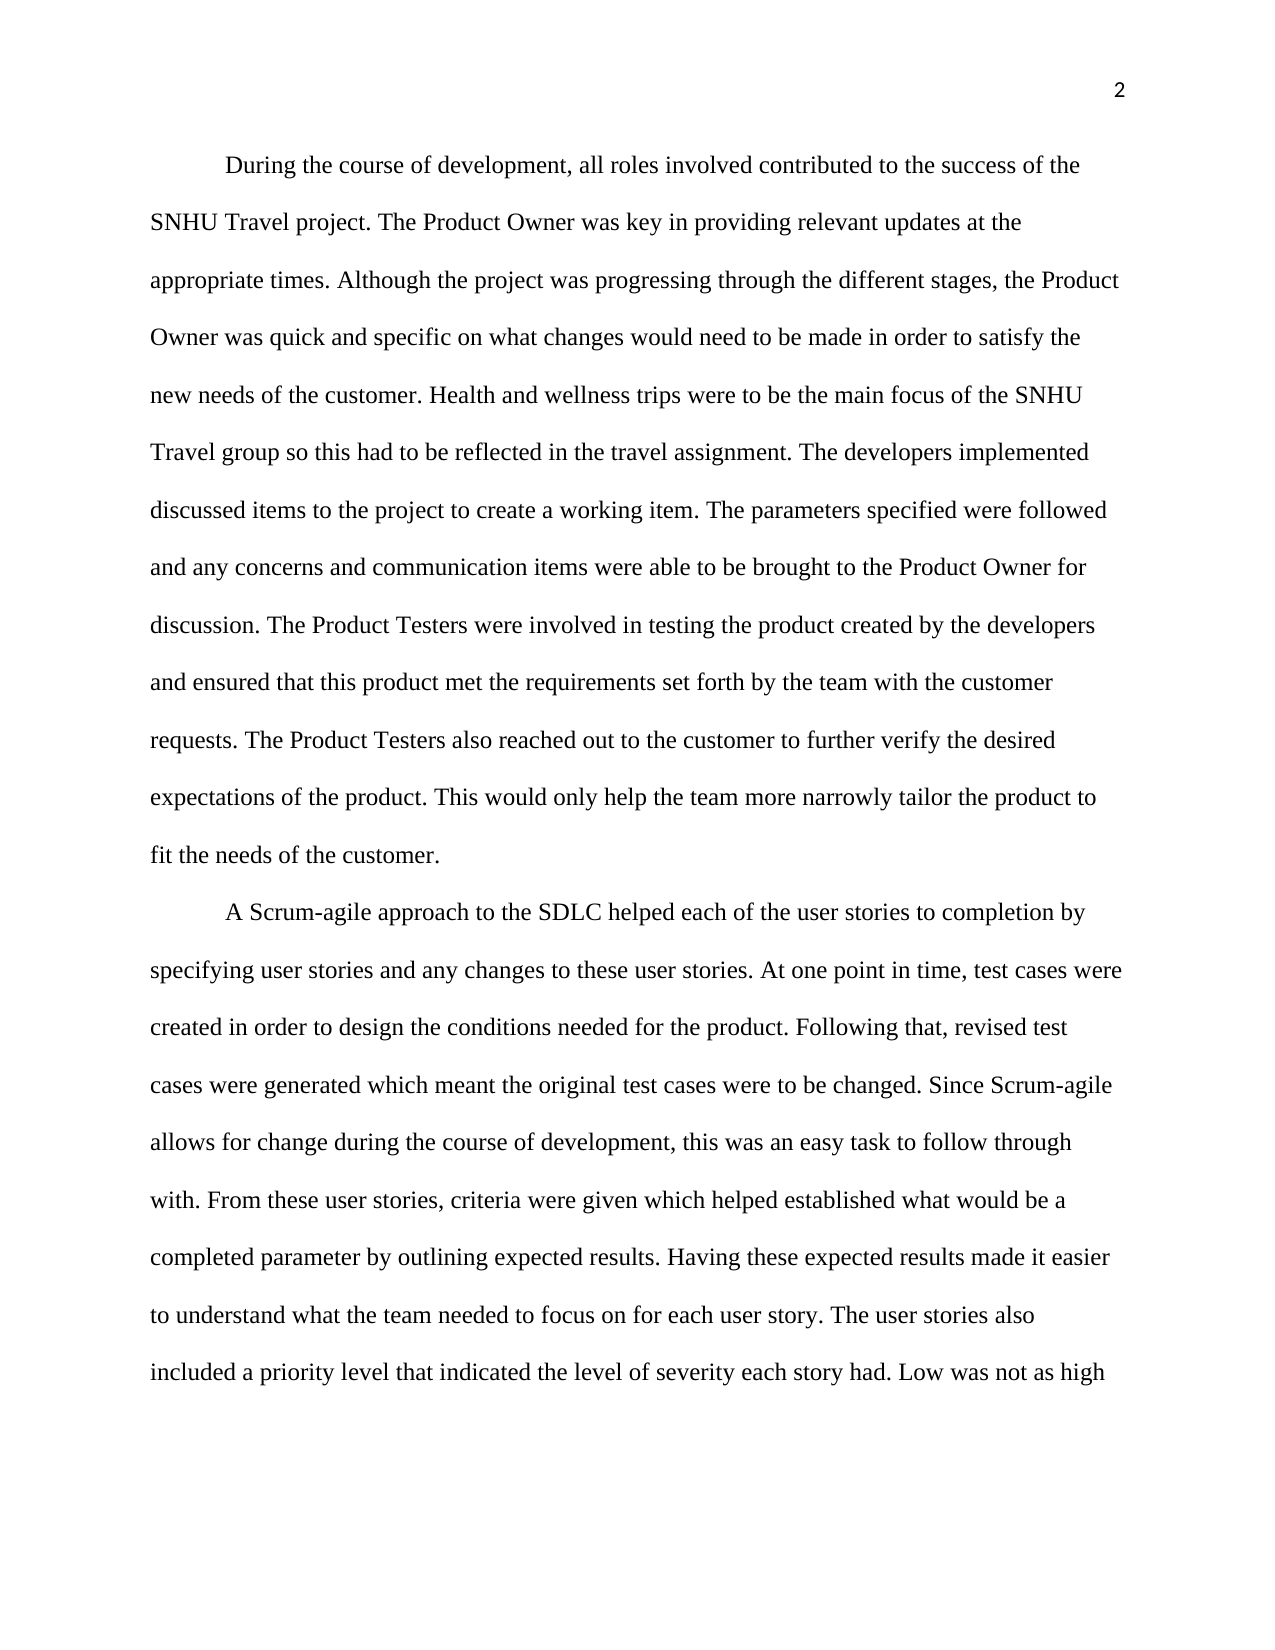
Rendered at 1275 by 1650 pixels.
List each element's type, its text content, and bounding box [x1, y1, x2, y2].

text During the course of development, all roles involved contributed to the success of the SNHU Travel project. The Product Owner was key in providing relevant updates at the appropriate times. Although the project was progressing through the different stages, the Product Owner was quick and specific on what changes would need to be made in order to satisfy the new needs of the customer. Health and wellness trips were to be the main focus of the SNHU Travel group so this had to be reflected in the travel assignment. The developers implemented discussed items to the project to create a working item. The parameters specified were followed and any concerns and communication items were able to be brought to the Product Owner for discussion. The Product Testers were involved in testing the product created by the developers and ensured that this product met the requirements set forth by the team with the customer requests. The Product Testers also reached out to the customer to further verify the desired expectations of the product. This would only help the team more narrowly tailor the product to fit the needs of the customer. [150, 150, 1125, 869]
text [150, 897, 1125, 1386]
